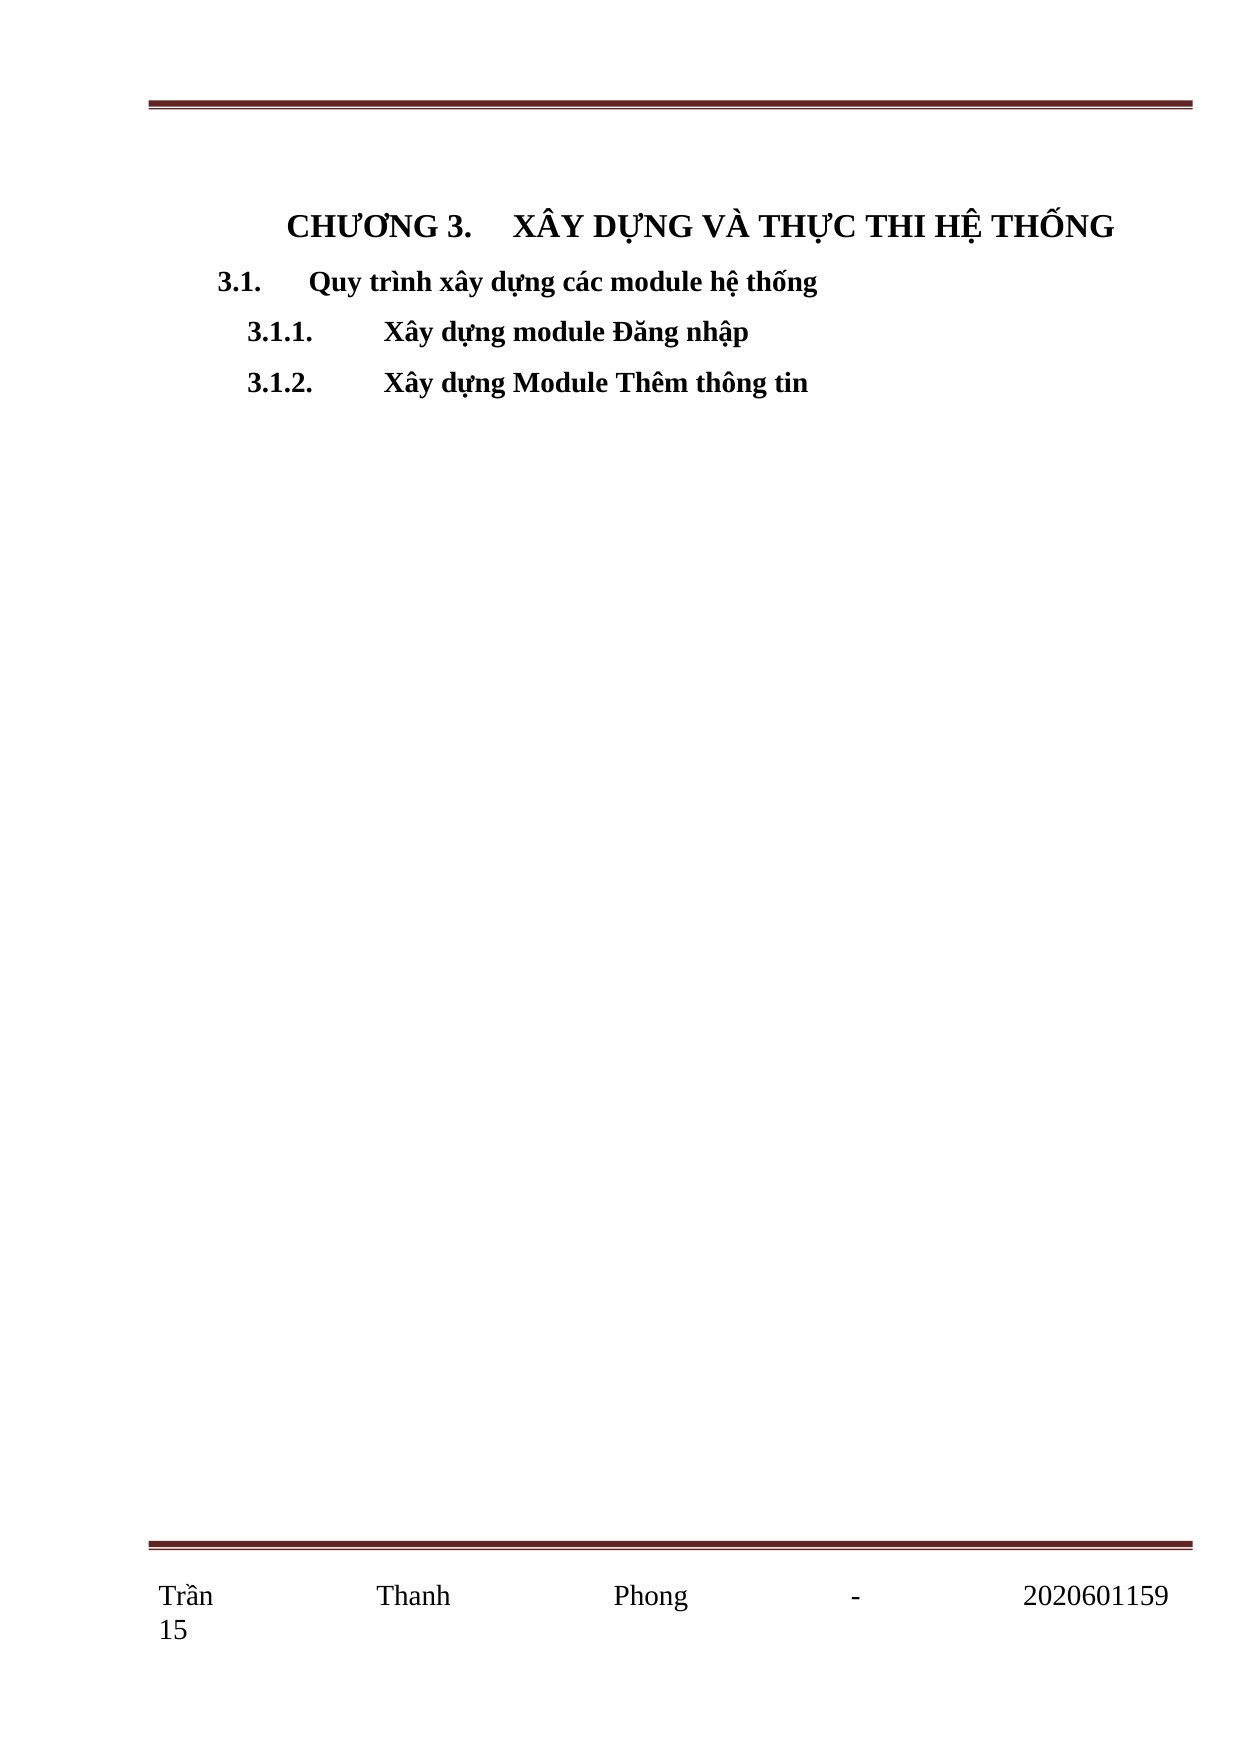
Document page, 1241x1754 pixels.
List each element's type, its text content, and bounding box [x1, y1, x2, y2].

subtitle Quy trình xây dựng các module hệ thống [217, 264, 1169, 298]
subtitle Xây dựng Module Thêm thông tin [247, 365, 1169, 398]
subtitle Xây dựng module Đăng nhập [247, 314, 1169, 348]
subtitle XÂY DỰNG VÀ THỰC THI HỆ THỐNG [232, 207, 1169, 245]
